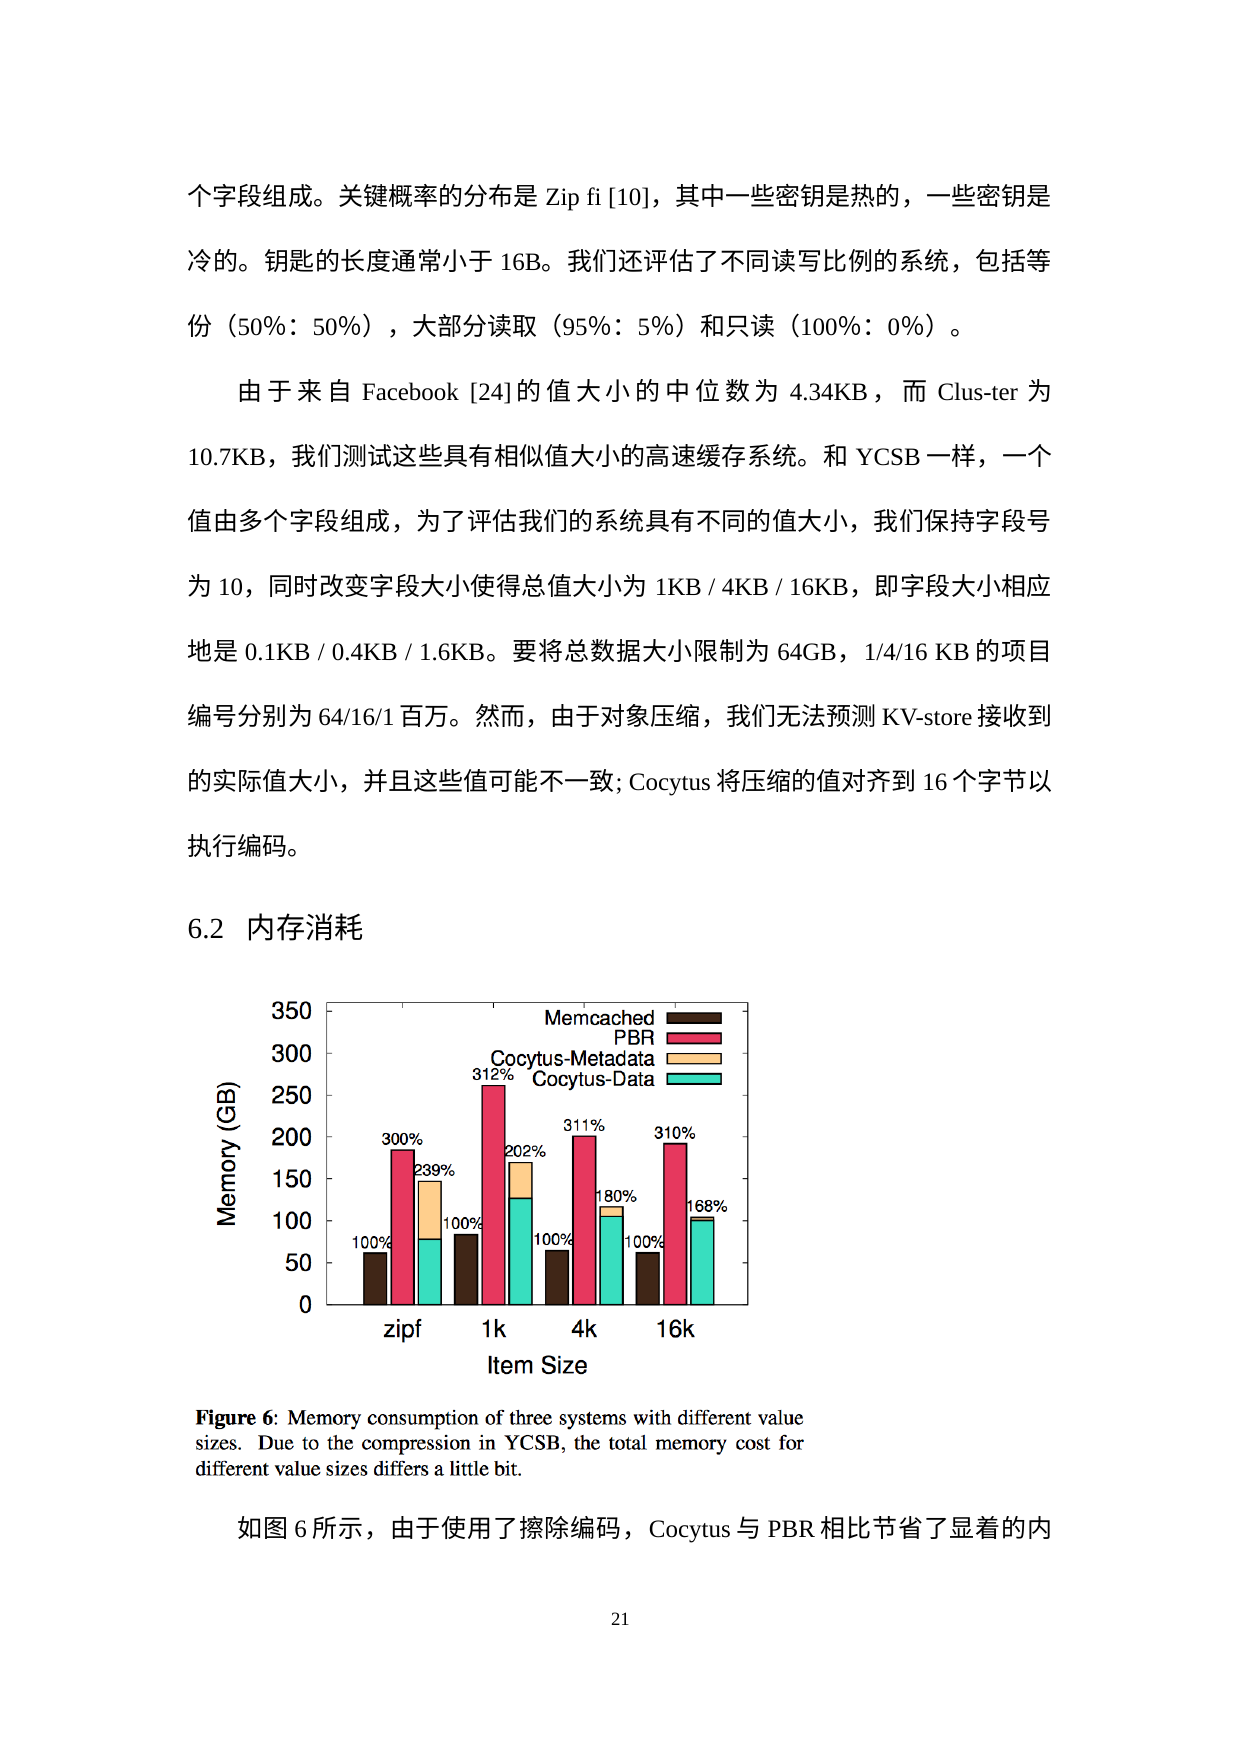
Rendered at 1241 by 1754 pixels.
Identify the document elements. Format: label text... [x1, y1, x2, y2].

picture [187, 974, 809, 1484]
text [187, 1494, 1053, 1559]
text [187, 162, 1053, 357]
text 由于来自Facebook [24]的值大小的中位数为4.34KB，而Clus-ter为10.7KB，我们测试这些具有相似值大小的高速缓存系统。和YCSB一样，一个值由多个字段组成，为了评估我们的系统具有不同的值大小，我们保持字段号为10，同时改变字段大小使得总值大小为1KB / 4KB / 16KB，即字段大小相应地是0.1KB / 0.4KB / 1.6KB。要将总数据大小限制为64GB，1/4/16 KB的项目编号分别为64/16/1百万。然而，由于对象压缩，我们无法预测KV-store接收到的实际值大小，并且这些值可能不一致; Cocytus将压缩的值对齐到16个字节以执行编码。 [187, 357, 1053, 877]
list 内存消耗 [187, 893, 1053, 958]
